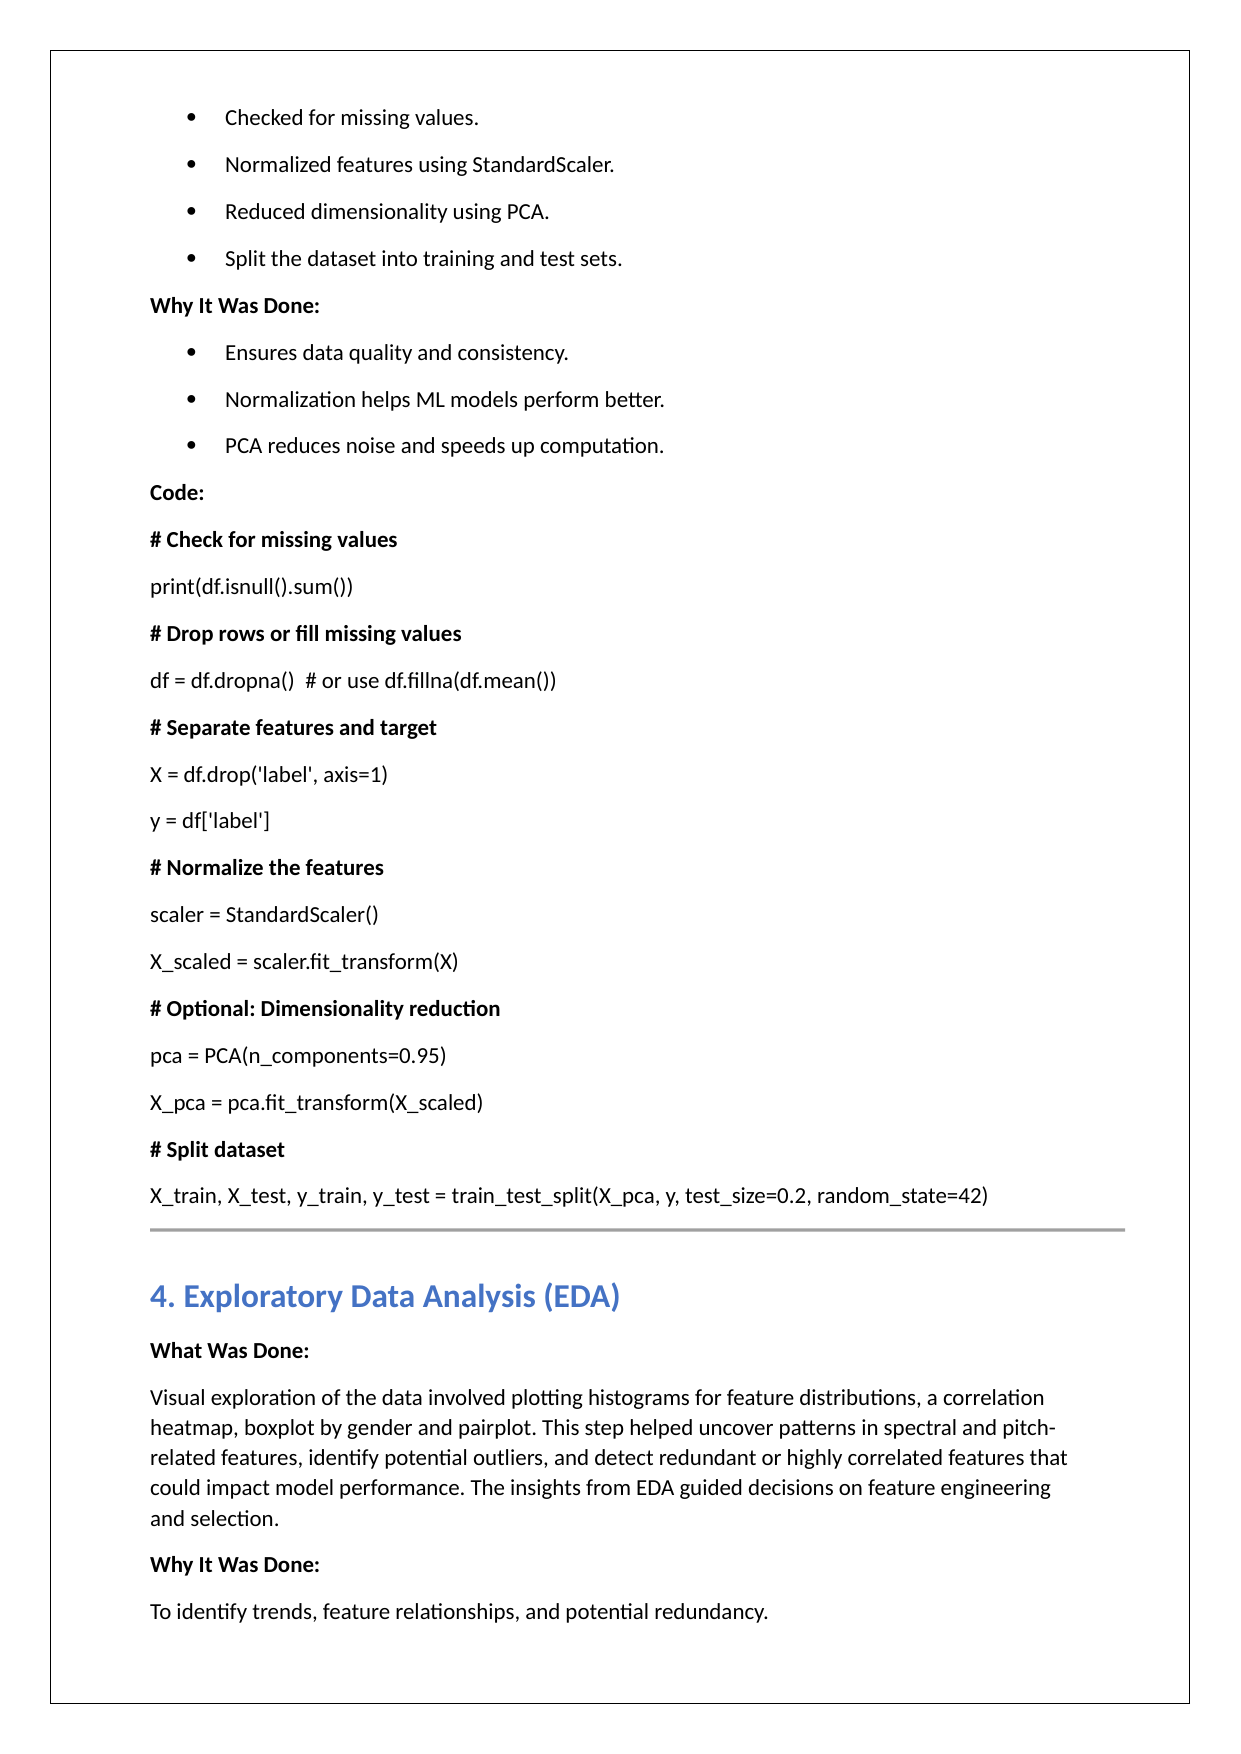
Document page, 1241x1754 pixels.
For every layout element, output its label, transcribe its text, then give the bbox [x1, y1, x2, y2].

text scaler = StandardScaler() [150, 900, 1090, 928]
list Ensures data quality and consistency. [187, 338, 1090, 366]
list Reduced dimensionality using PCA. [187, 197, 1090, 225]
text print(df.isnull().sum()) [150, 572, 1090, 600]
text # Split dataset [150, 1135, 1090, 1163]
text X_pca = pca.fit_transform(X_scaled) [150, 1088, 1090, 1116]
text What Was Done: [150, 1336, 1090, 1364]
text X_scaled = scaler.fit_transform(X) [150, 947, 1090, 975]
text # Separate features and target [150, 713, 1090, 741]
text X_train, X_test, y_train, y_test = train_test_split(X_pca, y, test_size=0.2, random_state=42) [150, 1182, 1090, 1209]
text X = df.drop('label', axis=1) [150, 760, 1090, 788]
text # Check for missing values [150, 525, 1090, 553]
text 4. Exploratory Data Analysis (EDA) [150, 1275, 1090, 1316]
text Why It Was Done: [150, 291, 1090, 319]
text df = df.dropna() # or use df.fillna(df.mean()) [150, 666, 1090, 694]
list PCA reduces noise and speeds up computation. [187, 432, 1090, 459]
text # Drop rows or fill missing values [150, 619, 1090, 647]
list Normalization helps ML models perform better. [187, 385, 1090, 413]
text Why It Was Done: [150, 1551, 1090, 1578]
text # Normalize the features [150, 853, 1090, 881]
text y = df['label'] [150, 807, 1090, 834]
text To identify trends, feature relationships, and potential redundancy. [150, 1597, 1090, 1625]
text pca = PCA(n_components=0.95) [150, 1041, 1090, 1069]
text # Optional: Dimensionality reduction [150, 994, 1090, 1022]
text Visual exploration of the data involved plotting histograms for feature distributions, a correlation heatmap, boxplot by gender and pairplot. This step helped uncover patterns in spectral and pitch-related features, identify potential outliers, and detect redundant or highly correlated features that could impact model performance. The insights from EDA guided decisions on feature engineering and selection. [150, 1383, 1090, 1532]
list Normalized features using StandardScaler. [187, 150, 1090, 178]
text Code: [150, 478, 1090, 506]
list Split the dataset into training and test sets. [187, 244, 1090, 272]
list Checked for missing values. [187, 103, 1090, 131]
